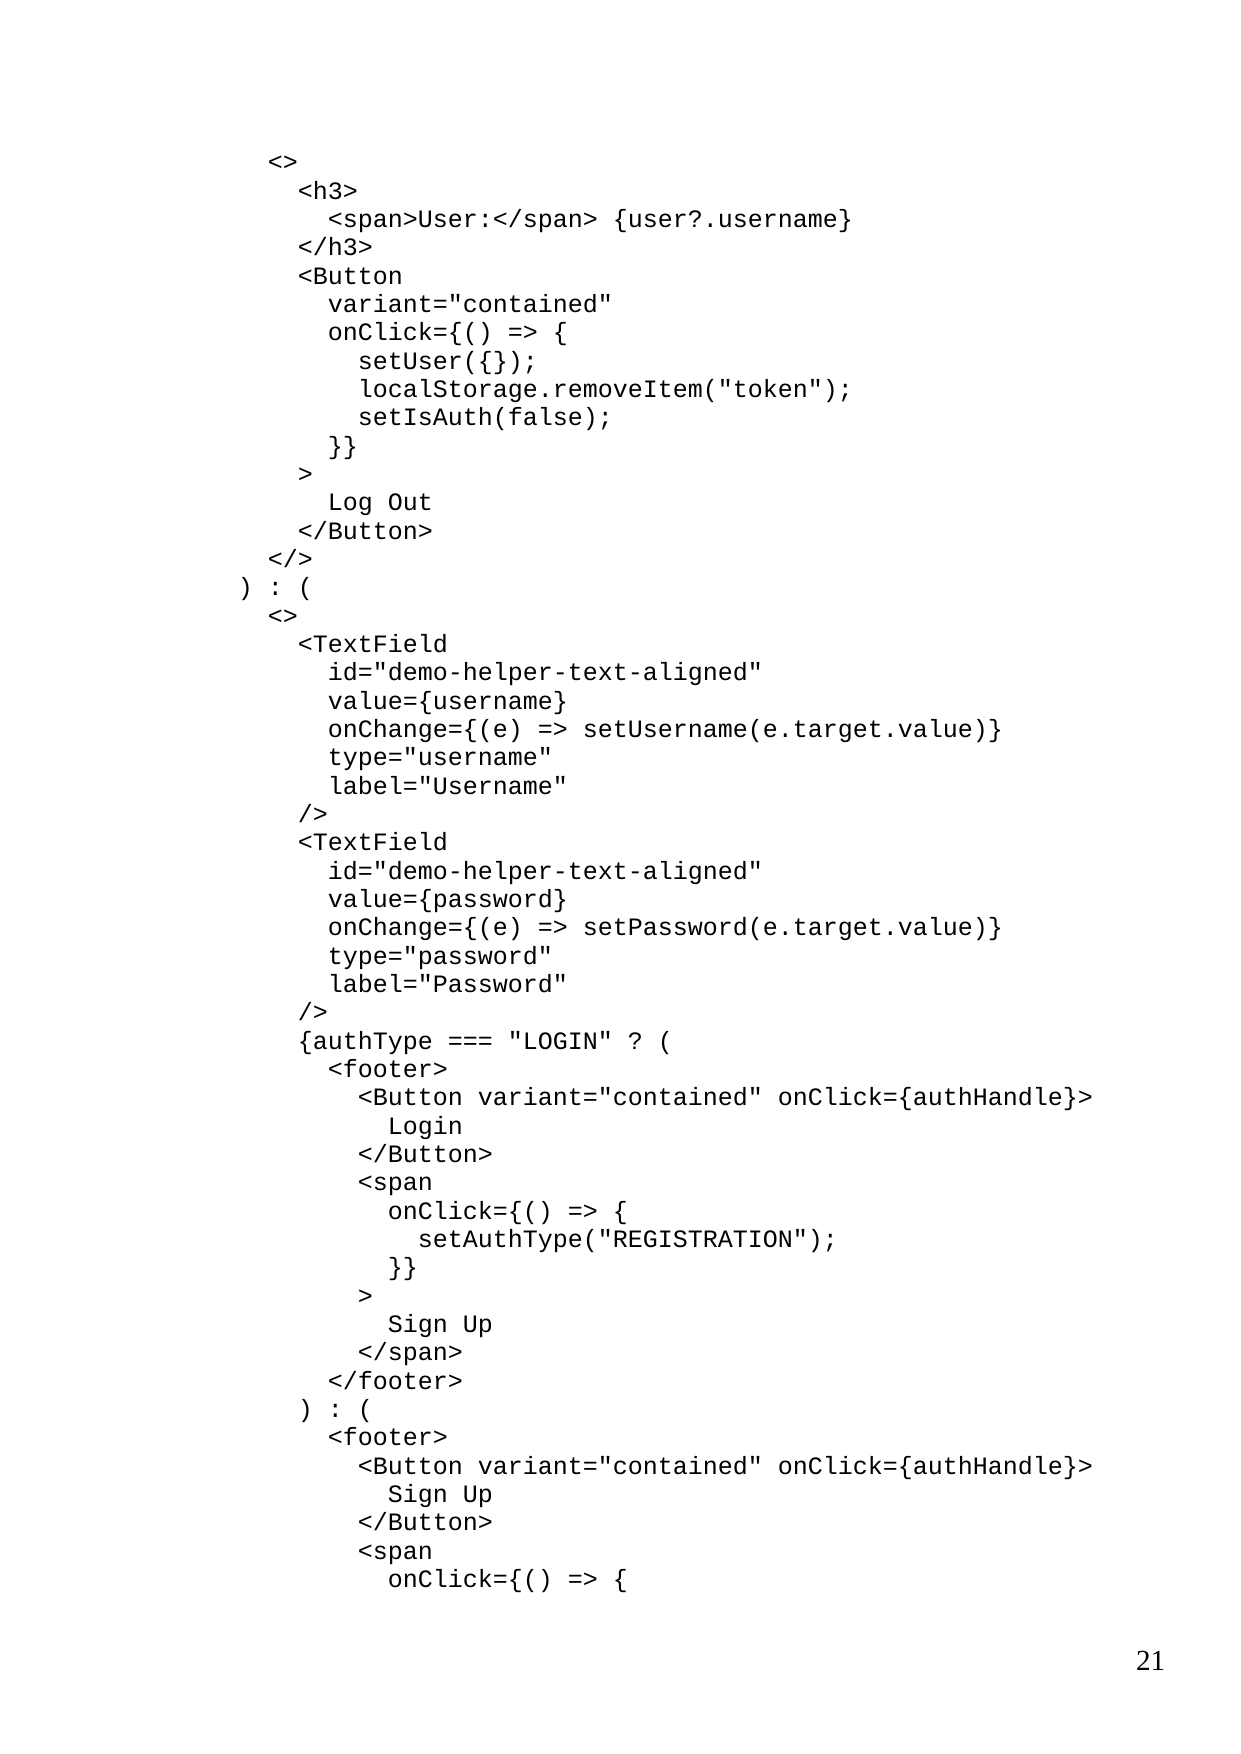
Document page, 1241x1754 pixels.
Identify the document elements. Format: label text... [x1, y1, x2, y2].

text setAuthType("REGISTRATION"); [148, 1227, 1152, 1255]
text </Button> [148, 1142, 1152, 1170]
text type="username" [148, 745, 1152, 773]
text onClick={() => { [148, 1198, 1152, 1227]
text </h3> [148, 235, 1152, 263]
text id="demo-helper-text-aligned" [148, 858, 1152, 887]
text label="Username" [148, 773, 1152, 802]
text <Button variant="contained" onClick={authHandle}> [148, 1085, 1152, 1113]
text value={username} [148, 688, 1152, 717]
text Sign Up [148, 1312, 1152, 1340]
text <Button [148, 263, 1152, 292]
text ) : ( [148, 1397, 1152, 1425]
text </footer> [148, 1368, 1152, 1397]
text <footer> [148, 1425, 1152, 1453]
text <> [148, 150, 1152, 178]
text </span> [148, 1340, 1152, 1368]
text {authType === "LOGIN" ? ( [148, 1028, 1152, 1057]
text onClick={() => { [148, 1567, 1152, 1595]
text localStorage.removeItem("token"); [148, 377, 1152, 405]
text </Button> [148, 1510, 1152, 1538]
text <Button variant="contained" onClick={authHandle}> [148, 1453, 1152, 1482]
text <TextField [148, 632, 1152, 660]
text /> [148, 802, 1152, 830]
text value={password} [148, 887, 1152, 915]
text <h3> [148, 178, 1152, 207]
text <span [148, 1538, 1152, 1567]
text </> [148, 547, 1152, 575]
text label="Password" [148, 972, 1152, 1000]
text <TextField [148, 830, 1152, 858]
text <> [148, 603, 1152, 632]
text ) : ( [148, 575, 1152, 603]
text > [148, 462, 1152, 490]
text setIsAuth(false); [148, 405, 1152, 433]
text onChange={(e) => setPassword(e.target.value)} [148, 915, 1152, 943]
text }} [148, 433, 1152, 462]
text type="password" [148, 943, 1152, 972]
text setUser({}); [148, 348, 1152, 377]
text id="demo-helper-text-aligned" [148, 660, 1152, 688]
text </Button> [148, 518, 1152, 547]
text <span>User:</span> {user?.username} [148, 207, 1152, 235]
text /> [148, 1000, 1152, 1028]
text Log Out [148, 490, 1152, 518]
text <span [148, 1170, 1152, 1198]
text Sign Up [148, 1482, 1152, 1510]
text variant="contained" [148, 292, 1152, 320]
text onChange={(e) => setUsername(e.target.value)} [148, 717, 1152, 745]
text }} [148, 1255, 1152, 1283]
text > [148, 1283, 1152, 1312]
text Login [148, 1113, 1152, 1142]
text <footer> [148, 1057, 1152, 1085]
text onClick={() => { [148, 320, 1152, 348]
